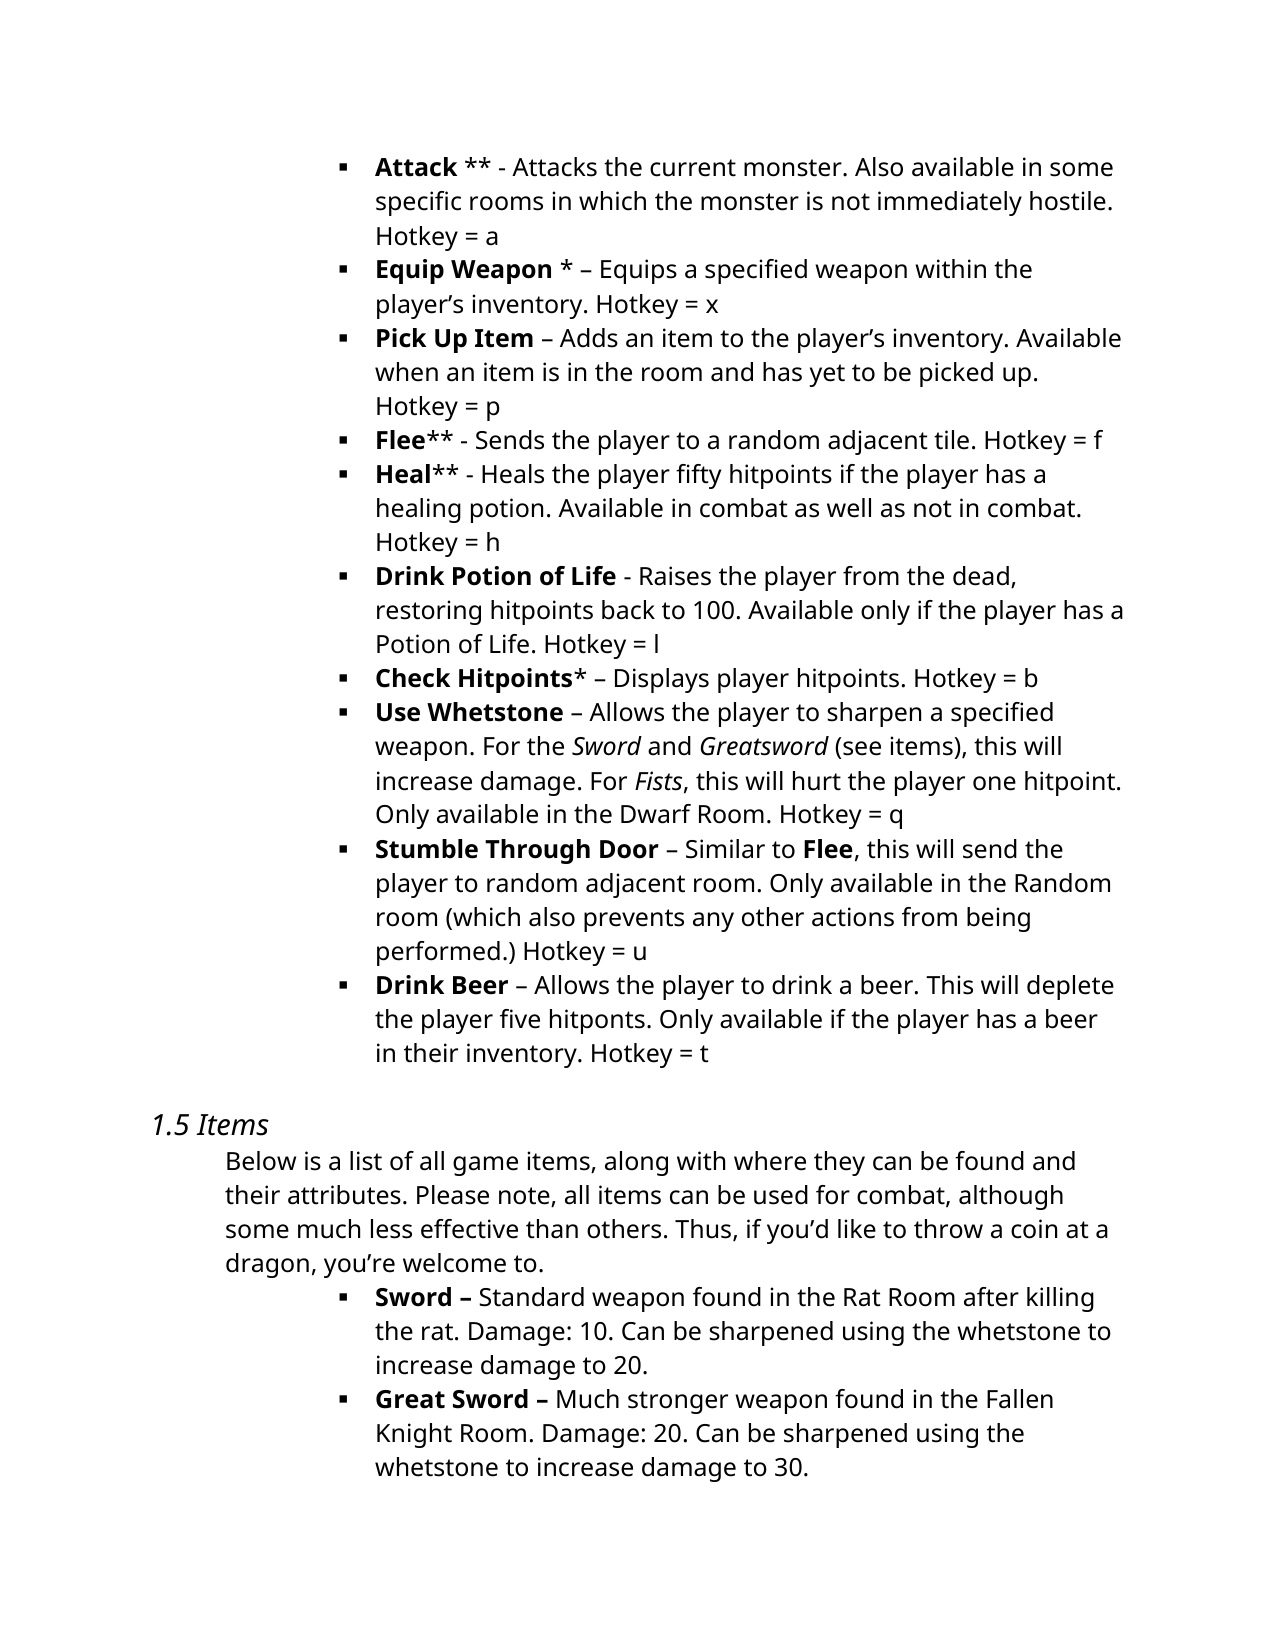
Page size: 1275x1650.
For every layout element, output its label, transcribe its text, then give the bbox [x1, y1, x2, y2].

list Equip Weapon * – Equips a specified weapon within the player’s inventory. Hotkey = x [337, 252, 1125, 320]
list Drink Potion of Life - Raises the player from the dead, restoring hitpoints back to 100. Available only if the player has a Potion of Life. Hotkey = l [337, 559, 1125, 661]
list Drink Beer – Allows the player to drink a beer. This will deplete the player five hitponts. Only available if the player has a beer in their inventory. Hotkey = t [337, 967, 1125, 1070]
list Great Sword – Much stronger weapon found in the Fallen Knight Room. Damage: 20. Can be sharpened using the whetstone to increase damage to 30. [337, 1382, 1125, 1484]
list Heal** - Heals the player fifty hitpoints if the player has a healing potion. Available in combat as well as not in combat. Hotkey = h [337, 457, 1125, 559]
list Attack ** - Attacks the current monster. Also available in some specific rooms in which the monster is not immediately hostile. Hotkey = a [337, 150, 1125, 252]
list Stumble Through Door – Similar to Flee, this will send the player to random adjacent room. Only available in the Random room (which also prevents any other actions from being performed.) Hotkey = u [337, 831, 1125, 967]
list Flee** - Sends the player to a random adjacent tile. Hotkey = f [337, 422, 1125, 457]
list Check Hitpoints* – Displays player hitpoints. Hotkey = b [337, 661, 1125, 695]
text Below is a list of all game items, along with where they can be found and their attributes. Please note, all items can be used for combat, although some much less effective than others. Thus, if you’d like to throw a coin at a dragon, you’re welcome to. [225, 1143, 1125, 1280]
list Pick Up Item – Adds an item to the player’s inventory. Available when an item is in the room and has yet to be picked up. Hotkey = p [337, 320, 1125, 422]
text 1.5 Items [150, 1104, 1125, 1143]
list Use Whetstone – Allows the player to sharpen a specified weapon. For the Sword and Greatsword (see items), this will increase damage. For Fists, this will hurt the player one hitpoint. Only available in the Dwarf Room. Hotkey = q [337, 695, 1125, 831]
list Sword – Standard weapon found in the Rat Room after killing the rat. Damage: 10. Can be sharpened using the whetstone to increase damage to 20. [337, 1280, 1125, 1382]
